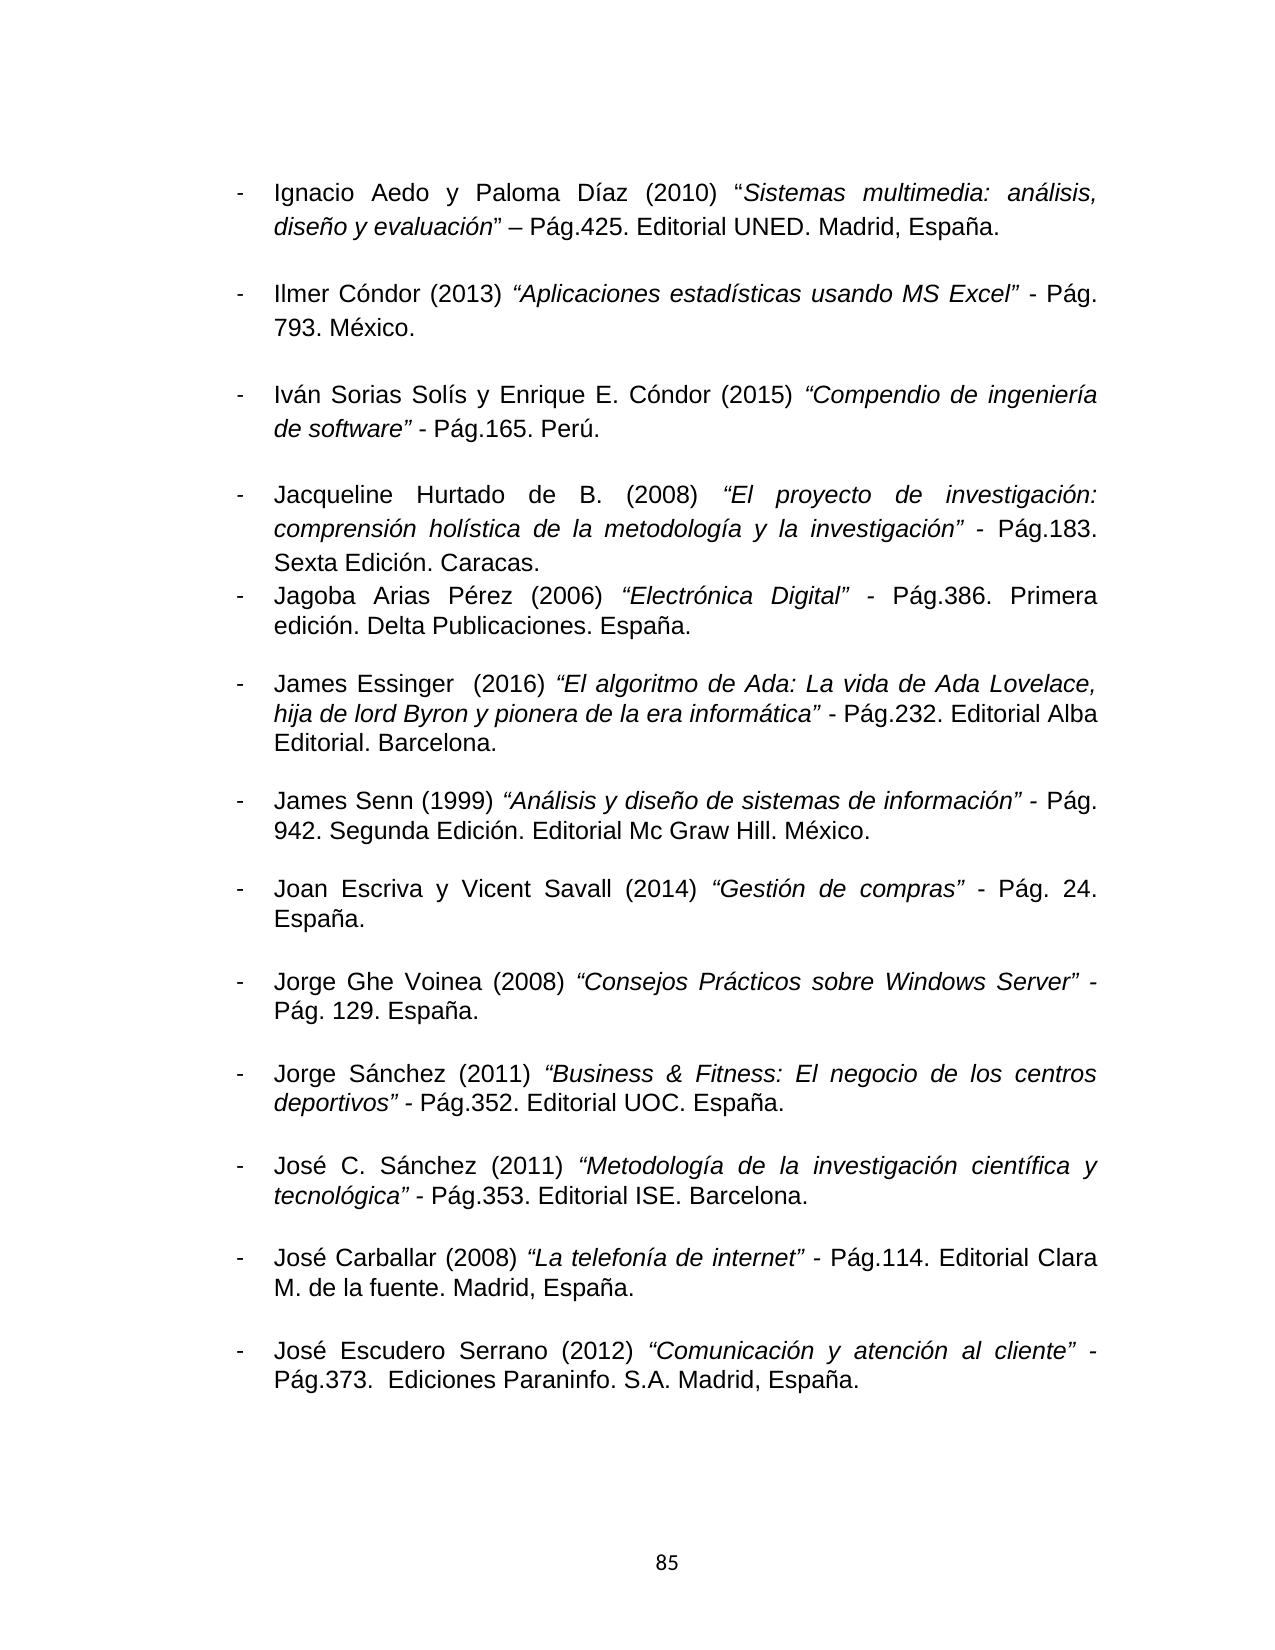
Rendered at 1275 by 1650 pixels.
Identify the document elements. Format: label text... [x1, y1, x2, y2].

list José C. Sánchez (2011) “Metodología de la investigación científica y tecnológica” - Pág.353. Editorial ISE. Barcelona. [236, 1150, 1098, 1209]
list Jacqueline Hurtado de B. (2008) “El proyecto de investigación: comprensión holística de la metodología y la investigación” - Pág.183. Sexta Edición. Caracas. [236, 480, 1098, 576]
list José Escudero Serrano (2012) “Comunicación y atención al cliente” - Pág.373. Ediciones Paraninfo. S.A. Madrid, España. [236, 1335, 1098, 1394]
list James Senn (1999) “Análisis y diseño de sistemas de información” - Pág. 942. Segunda Edición. Editorial Mc Graw Hill. México. [236, 785, 1098, 844]
list Iván Sorias Solís y Enrique E. Cóndor (2015) “Compendio de ingeniería de software” - Pág.165. Perú. [236, 379, 1098, 442]
list Ilmer Cóndor (2013) “Aplicaciones estadísticas usando MS Excel” - Pág. 793. México. [236, 278, 1098, 342]
list Jorge Ghe Voinea (2008) “Consejos Prácticos sobre Windows Server” - Pág. 129. España. [236, 966, 1098, 1025]
list Jagoba Arias Pérez (2006) “Electrónica Digital” - Pág.386. Primera edición. Delta Publicaciones. España. [236, 581, 1098, 640]
list Jorge Sánchez (2011) “Business & Fitness: El negocio de los centros deportivos” - Pág.352. Editorial UOC. España. [236, 1058, 1098, 1117]
list José Carballar (2008) “La telefonía de internet” - Pág.114. Editorial Clara M. de la fuente. Madrid, España. [236, 1242, 1098, 1302]
list Joan Escriva y Vicent Savall (2014) “Gestión de compras” - Pág. 24. España. [236, 873, 1098, 933]
list Ignacio Aedo y Paloma Díaz (2010) “Sistemas multimedia: análisis, diseño y evaluación” – Pág.425. Editorial UNED. Madrid, España. [236, 177, 1098, 241]
list James Essinger (2016) “El algoritmo de Ada: La vida de Ada Lovelace, hija de lord Byron y pionera de la era informática” - Pág.232. Editorial Alba Editorial. Barcelona. [236, 668, 1098, 757]
